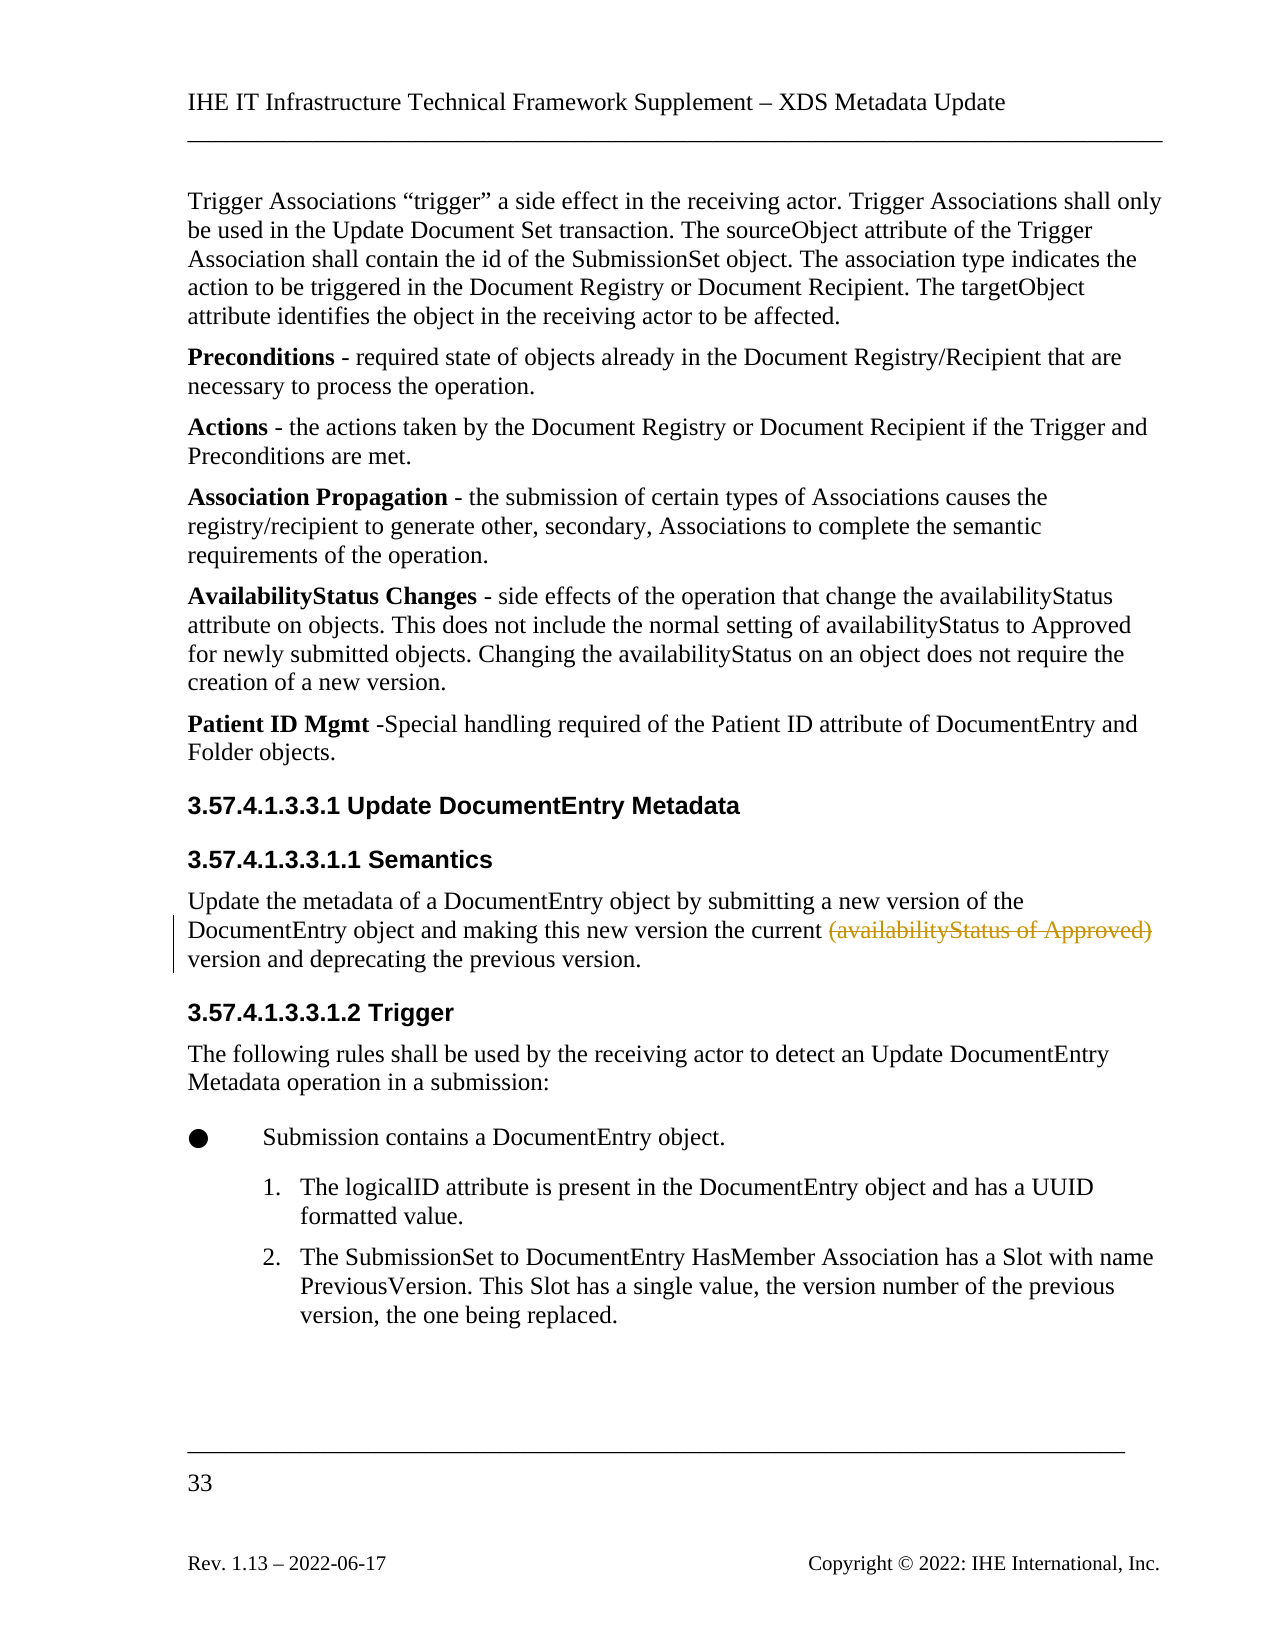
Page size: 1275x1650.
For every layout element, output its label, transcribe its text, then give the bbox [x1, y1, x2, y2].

text 3.57.4.1.3.3.1.1 Semantics [187, 845, 1162, 874]
text Association Propagation - the submission of certain types of Associations causes the registry/recipient to generate other, secondary, Associations to complete the semantic requirements of the operation. [187, 482, 1162, 569]
text Patient ID Mgmt -Special handling required of the Patient ID attribute of DocumentEntry and Folder objects. [187, 709, 1162, 766]
text AvailabilityStatus Changes - side effects of the operation that change the availabilityStatus attribute on objects. This does not include the normal setting of availabilityStatus to Approved for newly submitted objects. Changing the availabilityStatus on an object does not require the creation of a new version. [187, 581, 1162, 696]
text Update the metadata of a DocumentEntry object by submitting a new version of the DocumentEntry object and making this new version the current version and deprecating the previous version. [187, 886, 1162, 972]
text Preconditions - required state of objects already in the Document Registry/Recipient that are necessary to process the operation. [187, 342, 1162, 400]
text The following rules shall be used by the receiving actor to detect an Update DocumentEntry Metadata operation in a submission: [187, 1039, 1162, 1096]
text 3.57.4.1.3.3.1 Update DocumentEntry Metadata [187, 791, 1162, 820]
list Submission contains a DocumentEntry object. [187, 1109, 1162, 1160]
list The logicalID attribute is present in the DocumentEntry object and has a UUID formatted value. [262, 1172, 1162, 1230]
text Actions - the actions taken by the Document Registry or Document Recipient if the Trigger and Preconditions are met. [187, 412, 1162, 470]
text Trigger Associations “trigger” a side effect in the receiving actor. Trigger Associations shall only be used in the Update Document Set transaction. The sourceObject attribute of the Trigger Association shall contain the id of the SubmissionSet object. The association type indicates the action to be triggered in the Document Registry or Document Recipient. The targetObject attribute identifies the object in the receiving actor to be affected. [187, 186, 1162, 330]
list The SubmissionSet to DocumentEntry HasMember Association has a Slot with name PreviousVersion. This Slot has a single value, the version number of the previous version, the one being replaced. [262, 1242, 1162, 1329]
text 3.57.4.1.3.3.1.2 Trigger [187, 997, 1162, 1026]
